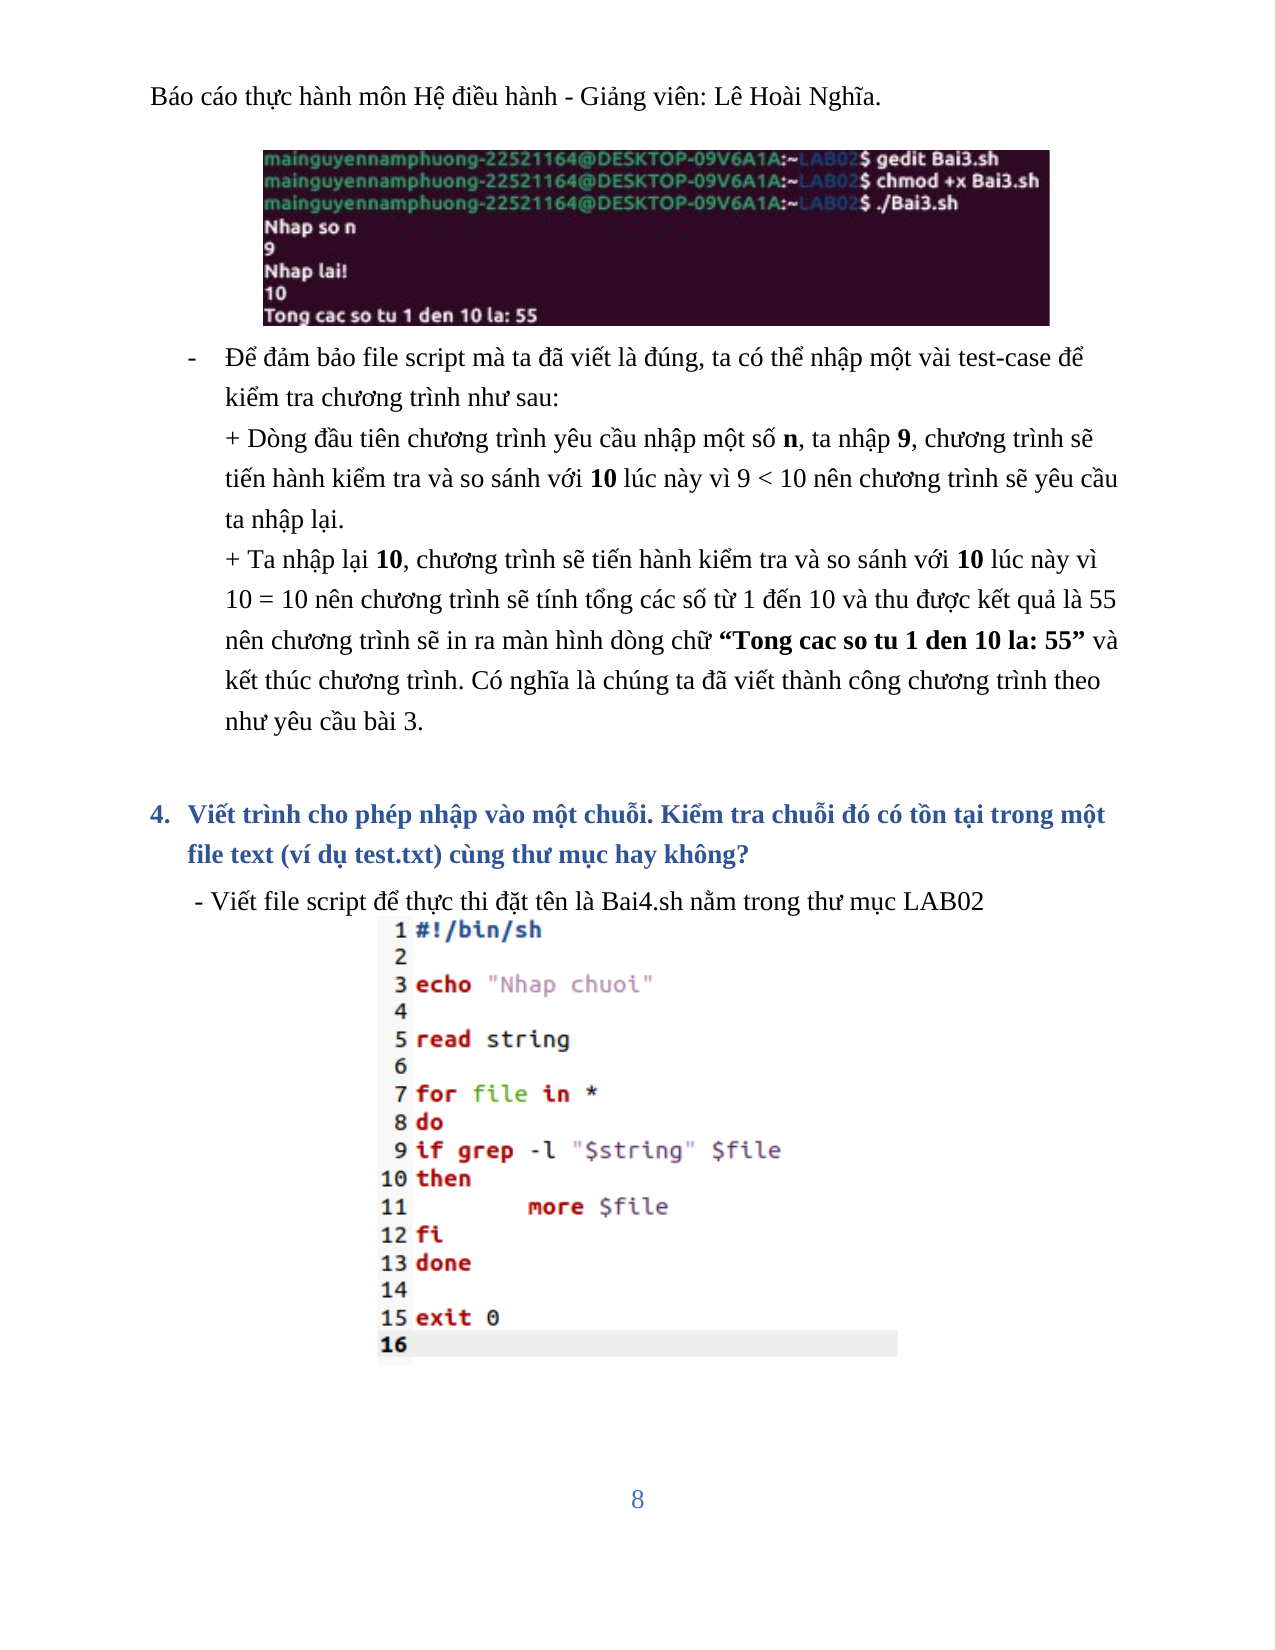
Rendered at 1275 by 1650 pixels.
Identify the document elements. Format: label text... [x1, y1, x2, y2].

text - Viết file script để thực thi đặt tên là Bai4.sh nằm trong thư mục LAB02 [150, 885, 1125, 916]
picture [377, 916, 898, 1365]
list + Dòng đầu tiên chương trình yêu cầu nhập một số n, ta nhập 9, chương trình sẽ tiến hành kiểm tra và so sánh với 10 lúc này vì 9 < 10 nên chương trình sẽ yêu cầu ta nhập lại. [225, 422, 1125, 534]
picture [263, 150, 1050, 326]
list + Ta nhập lại 10, chương trình sẽ tiến hành kiểm tra và so sánh với 10 lúc này vì 10 = 10 nên chương trình sẽ tính tổng các số từ 1 đến 10 và thu được kết quả là 55 nên chương trình sẽ in ra màn hình dòng chữ “Tong cac so tu 1 den 10 la: 55” và kết thúc chương trình. Có nghĩa là chúng ta đã viết thành công chương trình theo như yêu cầu bài 3. [225, 543, 1125, 736]
subtitle Viết trình cho phép nhập vào một chuỗi. Kiểm tra chuỗi đó có tồn tại trong một file text (ví dụ test.txt) cùng thư mục hay không? [150, 798, 1125, 870]
list Để đảm bảo file script mà ta đã viết là đúng, ta có thể nhập một vài test-case để kiểm tra chương trình như sau: [187, 341, 1125, 413]
